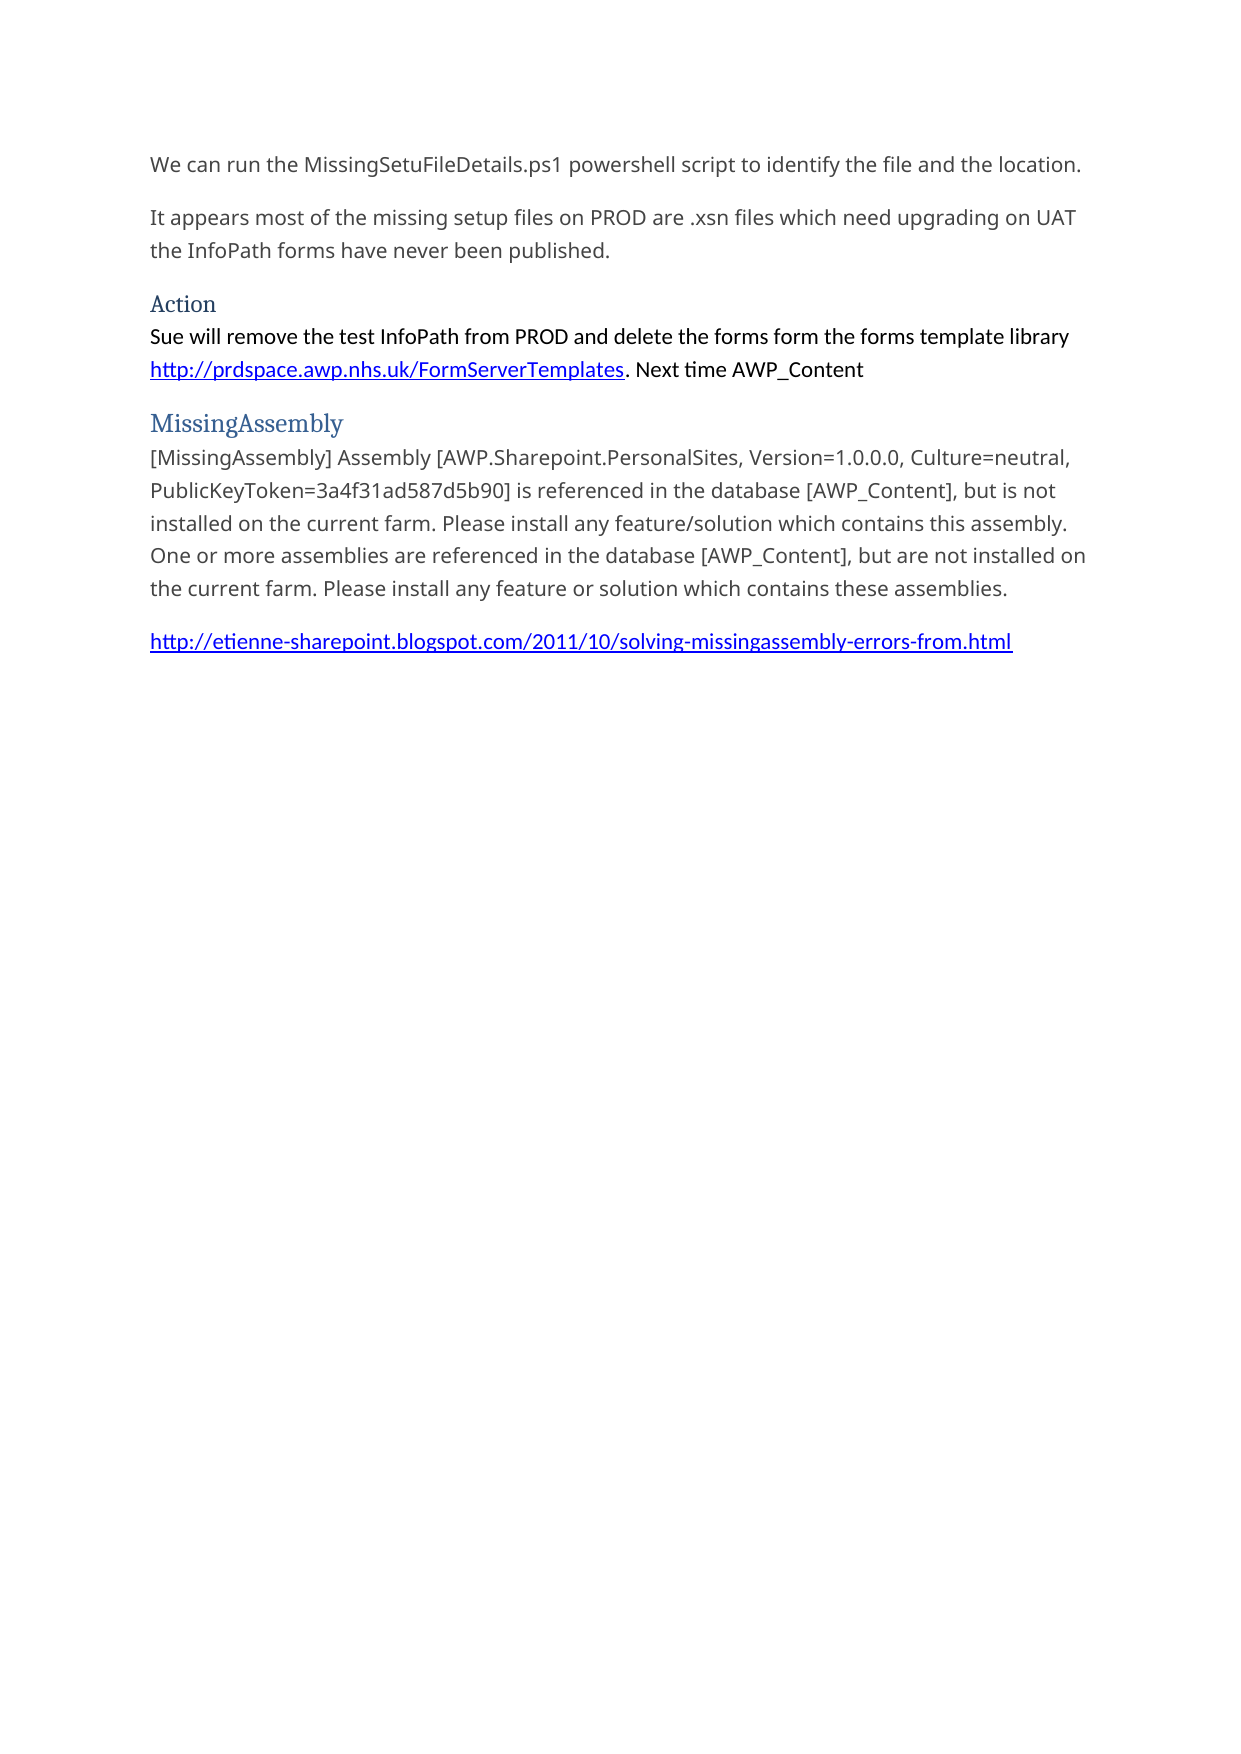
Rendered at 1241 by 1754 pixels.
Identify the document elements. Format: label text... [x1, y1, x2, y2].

subtitle Action [150, 289, 1090, 318]
text [MissingAssembly] Assembly [AWP.Sharepoint.PersonalSites, Version=1.0.0.0, Culture=neutral, PublicKeyToken=3a4f31ad587d5b90] is referenced in the database [AWP_Content], but is not installed on the current farm. Please install any feature/solution which contains this assembly. One or more assemblies are referenced in the database [AWP_Content], but are not installed on the current farm. Please install any feature or solution which contains these assemblies. [150, 443, 1090, 602]
subtitle MissingAssembly [150, 408, 1090, 439]
text We can run the MissingSetuFileDetails.ps1 powershell script to identify the file and the location. [150, 150, 1090, 178]
text It appears most of the missing setup files on PROD are .xsn files which need upgrading on UAT the InfoPath forms have never been published. [150, 203, 1090, 264]
text Sue will remove the test InfoPath from PROD and delete the forms form the forms template library http://prdspace.awp.nhs.uk/FormServerTemplates. Next time AWP_Content [150, 322, 1090, 383]
text http://etienne-sharepoint.blogspot.com/2011/10/solving-missingassembly-errors-from.html [150, 627, 1090, 655]
